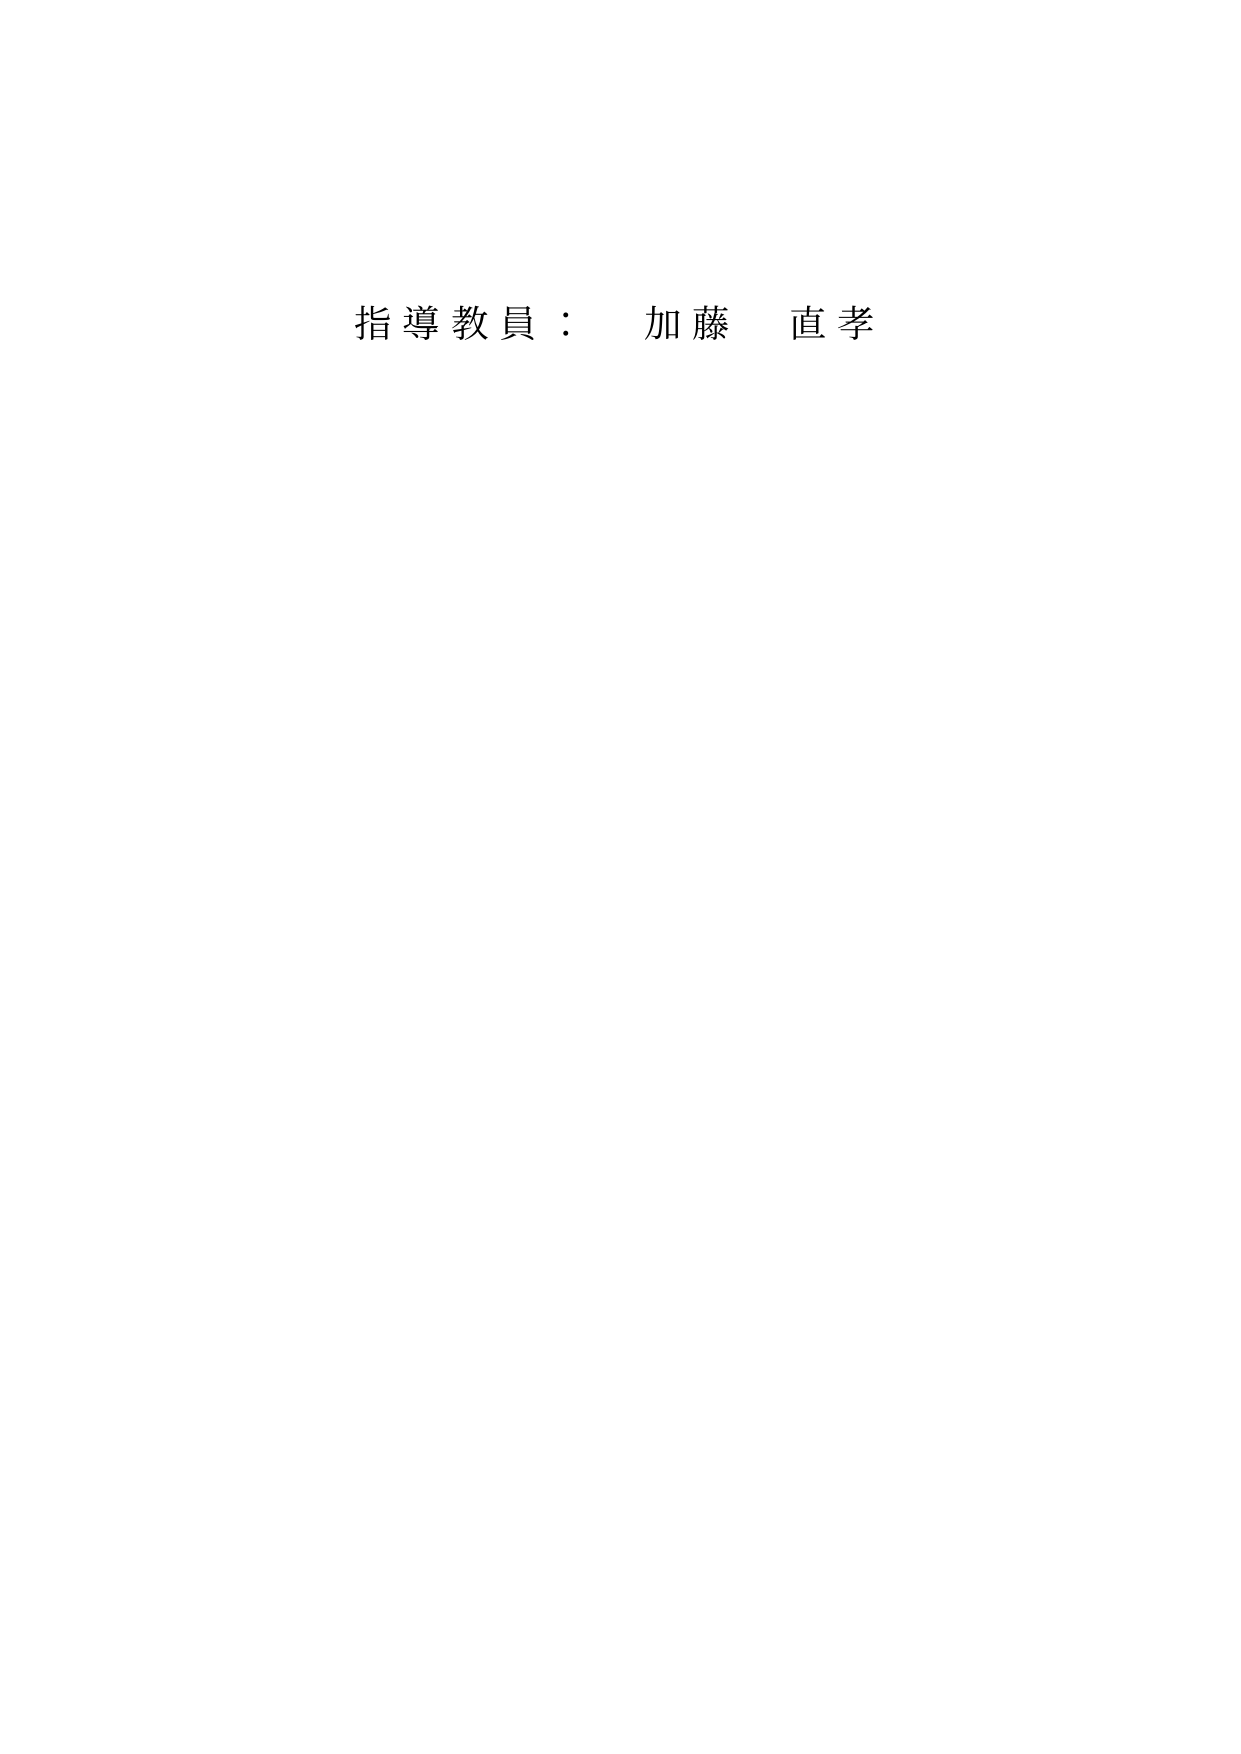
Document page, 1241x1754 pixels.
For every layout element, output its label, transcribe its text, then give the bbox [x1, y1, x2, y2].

text 指導教員： 加藤 直孝 [125, 271, 1116, 372]
